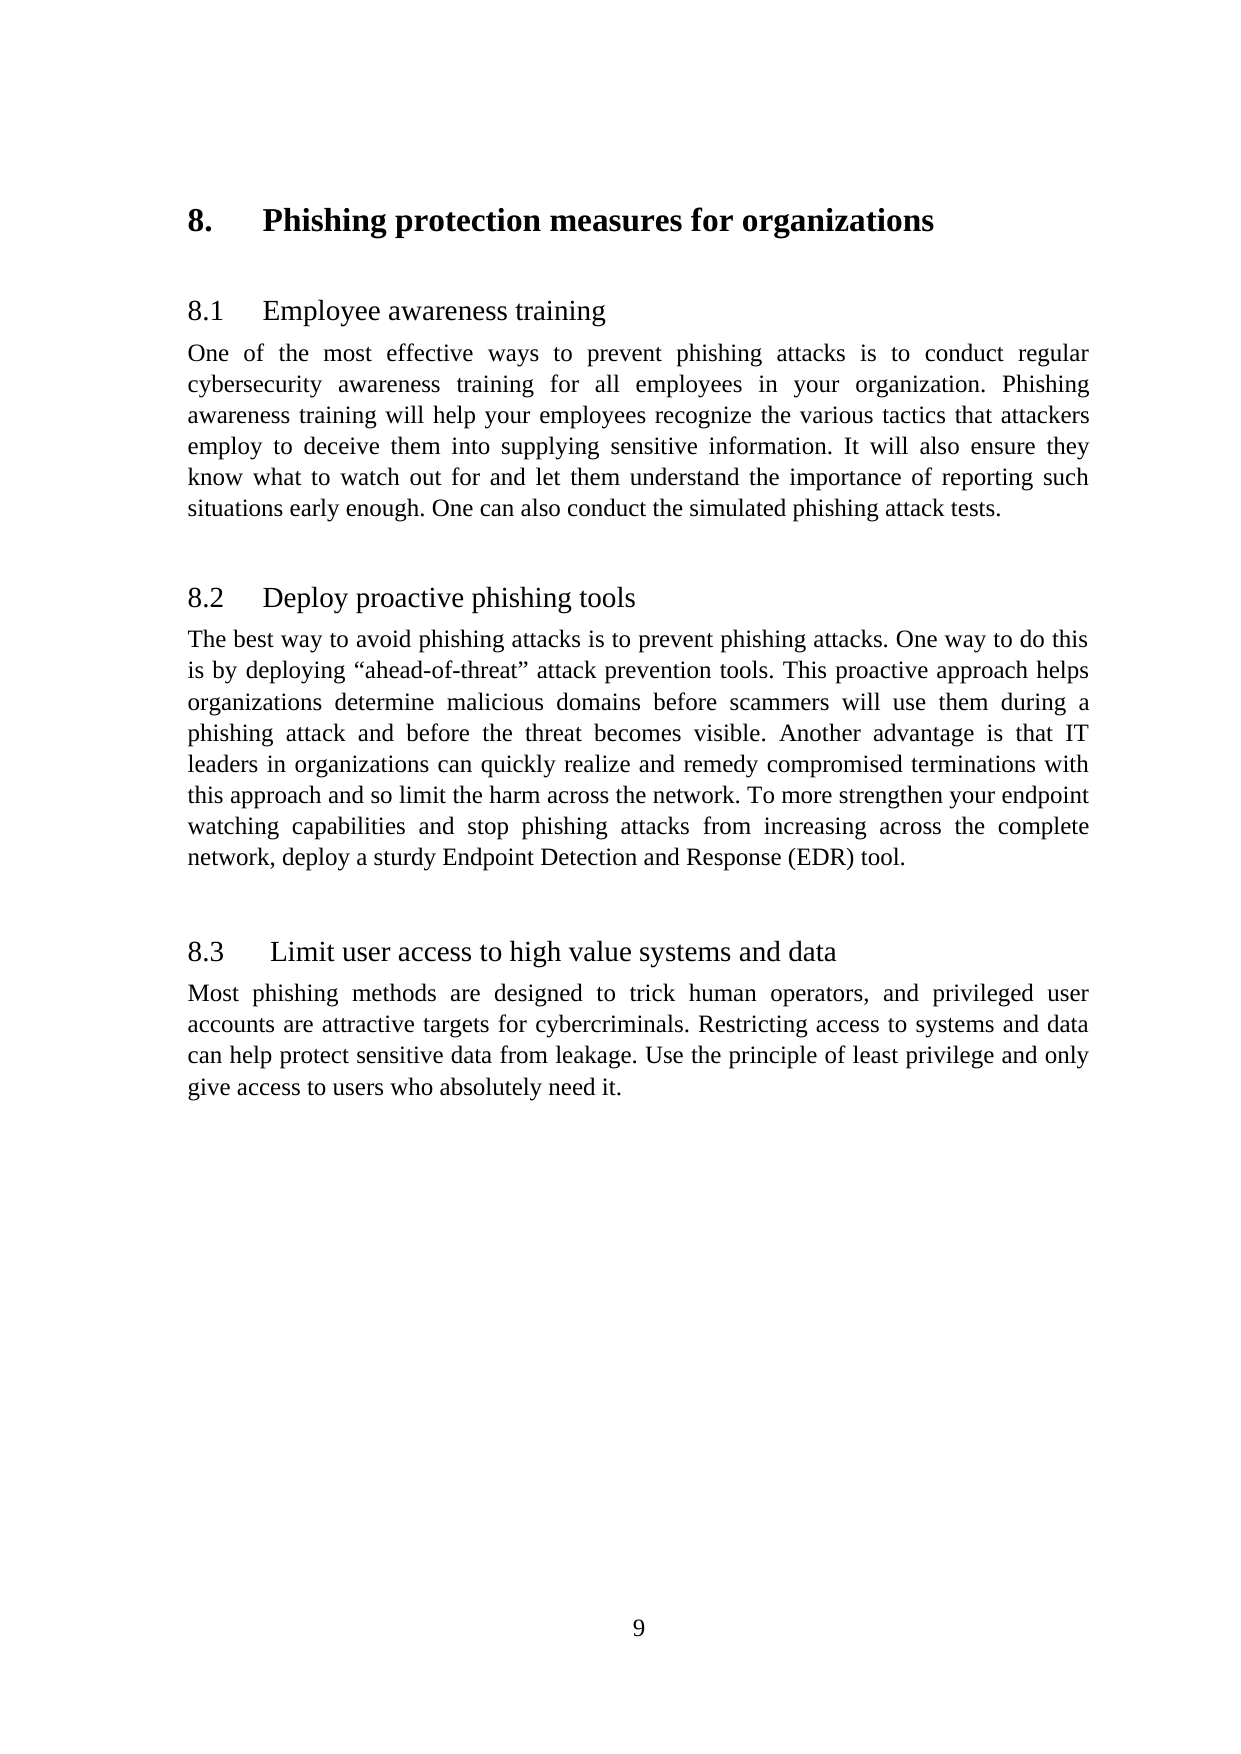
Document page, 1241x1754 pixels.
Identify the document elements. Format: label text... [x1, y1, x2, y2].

text Most phishing methods are designed to trick human operators, and privileged user accounts are attractive targets for cybercriminals. Restricting access to systems and data can help protect sensitive data from leakage. Use the principle of least privilege and only give access to users who absolutely need it. [187, 978, 1090, 1100]
subtitle Phishing protection measures for organizations [187, 200, 1090, 238]
subtitle 8.1 Employee awareness training [187, 293, 1090, 327]
subtitle 8.3 Limit user access to high value systems and data [187, 934, 1090, 967]
text One of the most effective ways to prevent phishing attacks is to conduct regular cybersecurity awareness training for all employees in your organization. Phishing awareness training will help your employees recognize the various tactics that attackers employ to deceive them into supplying sensitive information. It will also ensure they know what to watch out for and let them understand the importance of reporting such situations early enough. One can also conduct the simulated phishing attack tests. [187, 338, 1090, 522]
text The best way to avoid phishing attacks is to prevent phishing attacks. One way to do this is by deploying “ahead-of-threat” attack prevention tools. This proactive approach helps organizations determine malicious domains before scammers will use them during a phishing attack and before the threat becomes visible. Another advantage is that IT leaders in organizations can quickly realize and remedy compromised terminations with this approach and so limit the harm across the network. To more strengthen your endpoint watching capabilities and stop phishing attacks from increasing across the complete network, deploy a sturdy Endpoint Detection and Response (EDR) tool. [187, 624, 1090, 871]
subtitle 8.2 Deploy proactive phishing tools [187, 580, 1090, 613]
